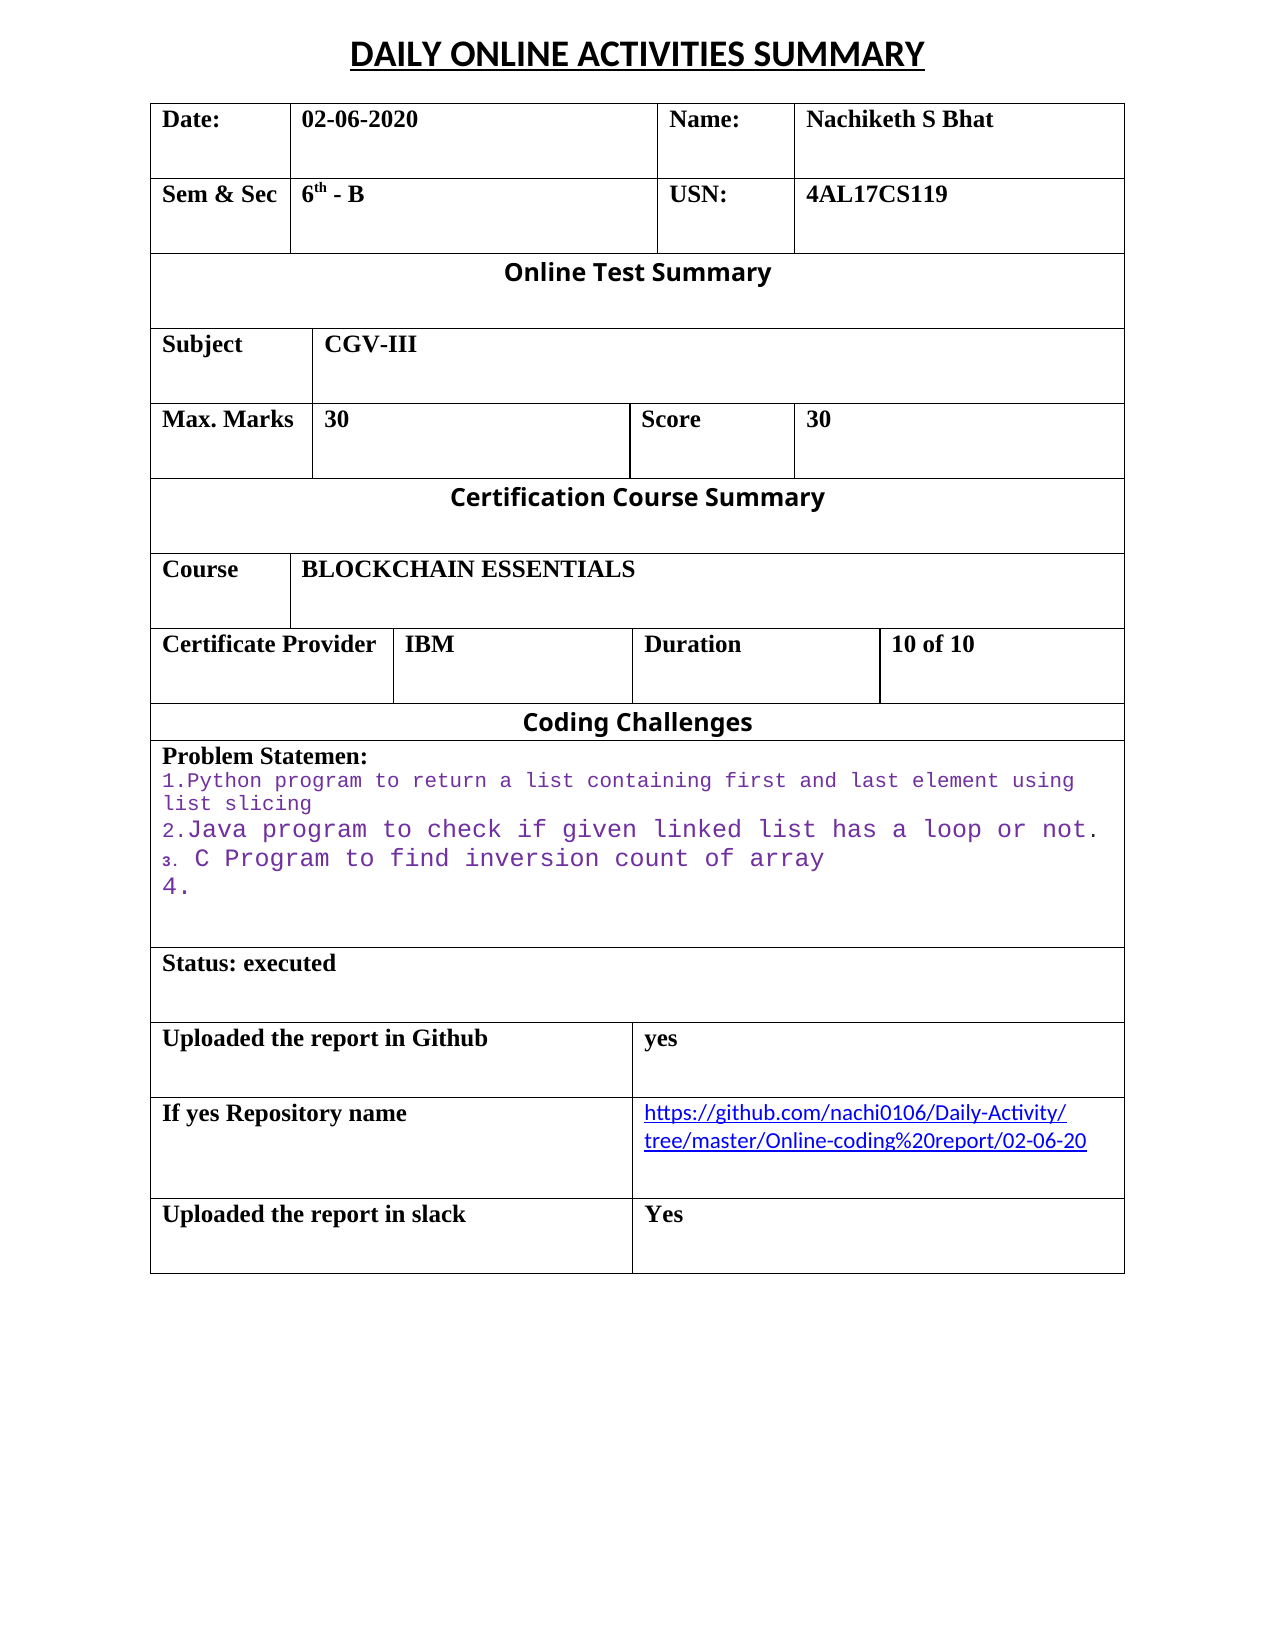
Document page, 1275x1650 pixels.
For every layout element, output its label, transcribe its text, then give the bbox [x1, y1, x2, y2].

table_cell If yes Repository name [151, 1098, 632, 1198]
table_cell Sem & Sec [151, 179, 290, 253]
table_header 02-06-2020 [291, 104, 657, 178]
table_header Name: [658, 104, 794, 178]
table_cell BLOCKCHAIN ESSENTIALS [291, 554, 1124, 628]
table_cell Yes [633, 1199, 1124, 1273]
table_cell 6th - B [291, 179, 657, 253]
table_cell Status: executed [151, 948, 1124, 1022]
table_cell Online Test Summary [151, 254, 1124, 328]
table_cell Problem Statemen: 1.Python program to return a list containing first and last element using list slicing 2.Java program to check if given linked list has a loop or not. 3. C Program to find inversion count of array 4. [151, 741, 1124, 947]
table_cell https://github.com/nachi0106/Daily-Activity/tree/master/Online-coding%20report/02-06-20 [633, 1098, 1124, 1198]
table_cell Score [631, 404, 794, 478]
table_cell Uploaded the report in slack [151, 1199, 632, 1273]
table_cell Certification Course Summary [151, 479, 1124, 553]
text DAILY ONLINE ACTIVITIES SUMMARY [150, 29, 1125, 75]
table_cell 10 of 10 [881, 629, 1124, 703]
table_cell CGV-III [313, 329, 1124, 403]
table_cell Course [151, 554, 290, 628]
table_header Date: [151, 104, 290, 178]
table_cell Subject [151, 329, 312, 403]
table_cell USN: [658, 179, 794, 253]
table_cell yes [633, 1023, 1124, 1097]
table_cell IBM [394, 629, 632, 703]
table_cell Uploaded the report in Github [151, 1023, 632, 1097]
table_header Nachiketh S Bhat [795, 104, 1124, 178]
table_cell 30 [313, 404, 629, 478]
table_cell 30 [795, 404, 1124, 478]
table_cell Coding Challenges [151, 704, 1124, 740]
table_cell 4AL17CS119 [795, 179, 1124, 253]
table_cell Duration [633, 629, 879, 703]
table_cell Max. Marks [151, 404, 312, 478]
table_cell Certificate Provider [151, 629, 393, 703]
